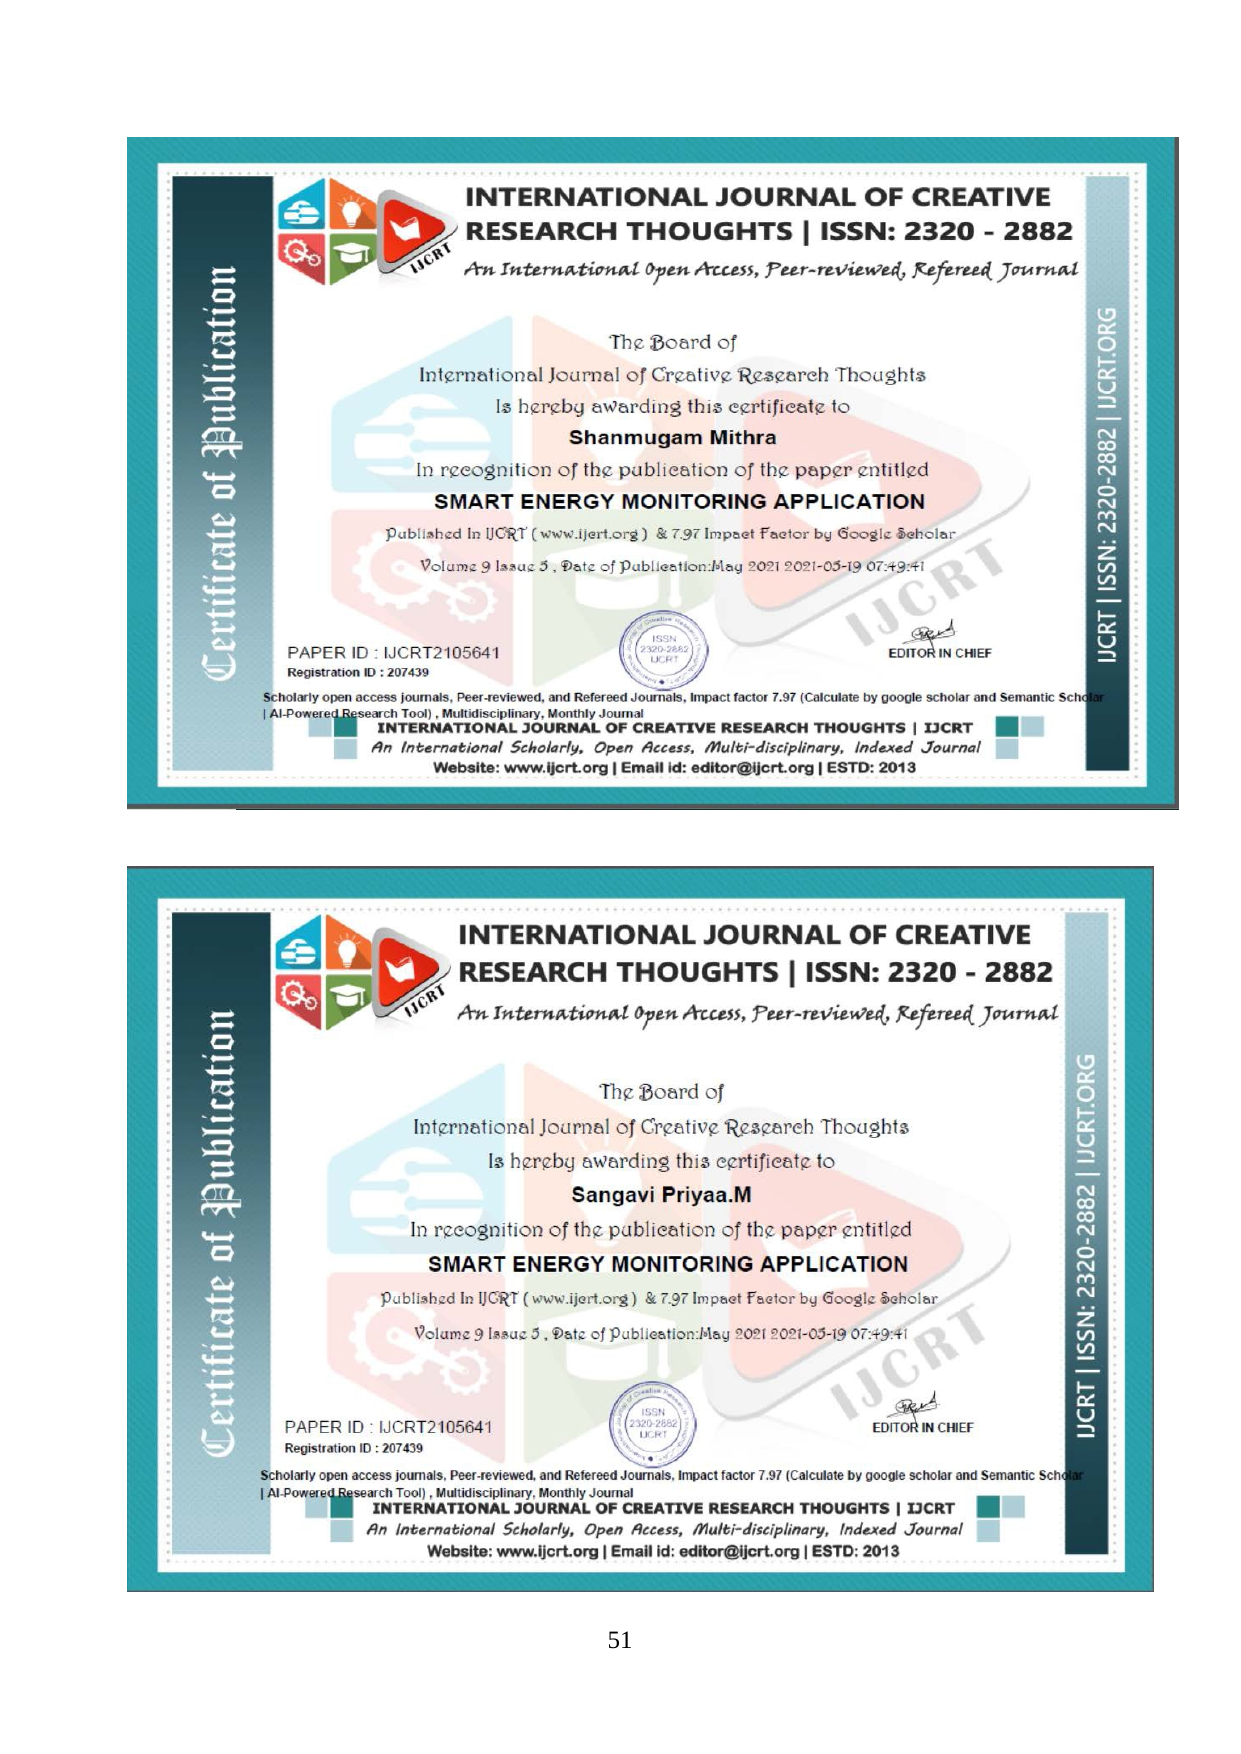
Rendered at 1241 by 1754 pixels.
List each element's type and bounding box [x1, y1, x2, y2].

picture [127, 866, 1154, 1592]
picture [127, 137, 1179, 810]
